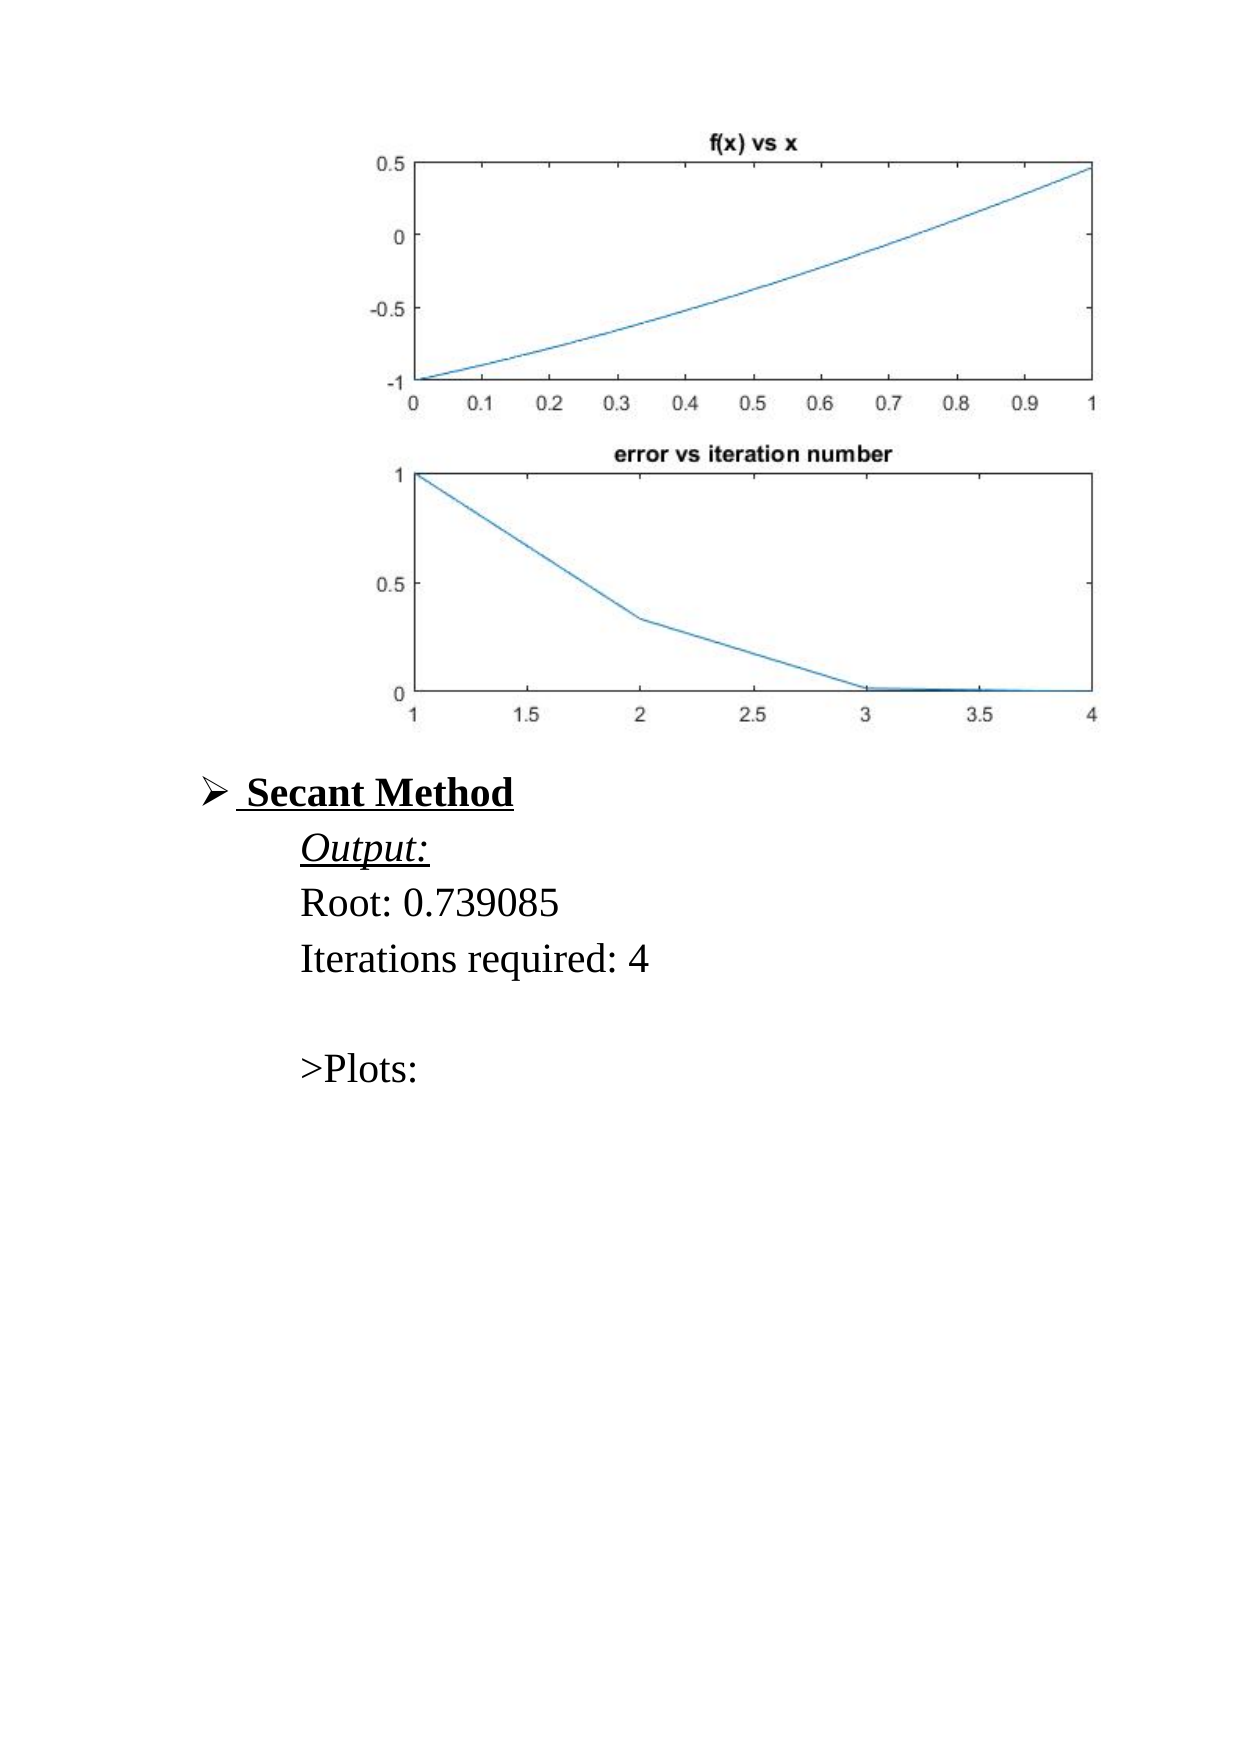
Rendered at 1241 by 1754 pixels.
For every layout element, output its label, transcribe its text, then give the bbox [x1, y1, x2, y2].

list Iterations required: 4 [300, 933, 1165, 981]
picture [300, 107, 1175, 764]
list Root: 0.739085 [300, 878, 1165, 926]
list Output: [300, 823, 1165, 871]
list Secant Method [198, 768, 1165, 816]
list >Plots: [300, 1043, 1165, 1091]
